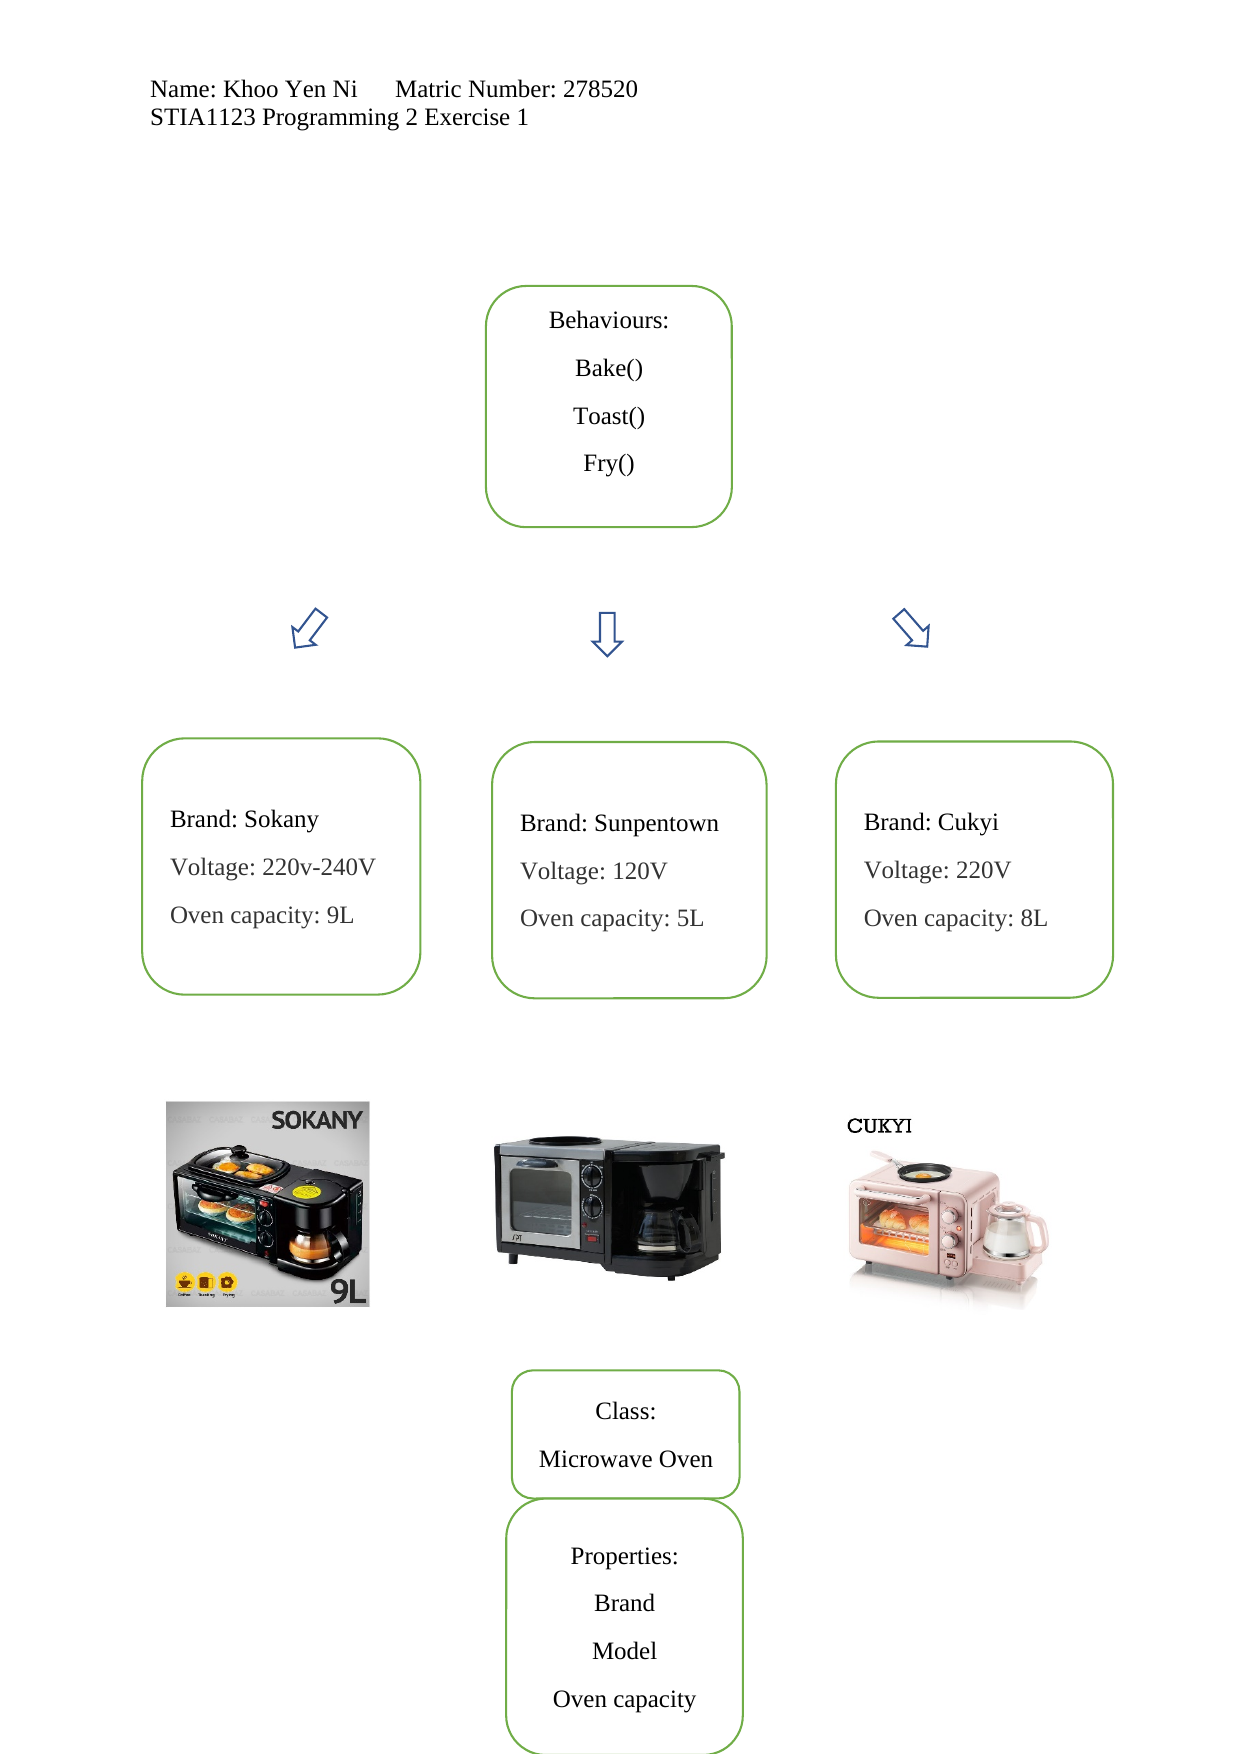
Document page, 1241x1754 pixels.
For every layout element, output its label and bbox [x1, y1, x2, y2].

picture [480, 1114, 738, 1289]
picture [843, 1113, 1053, 1322]
picture [163, 1099, 372, 1309]
